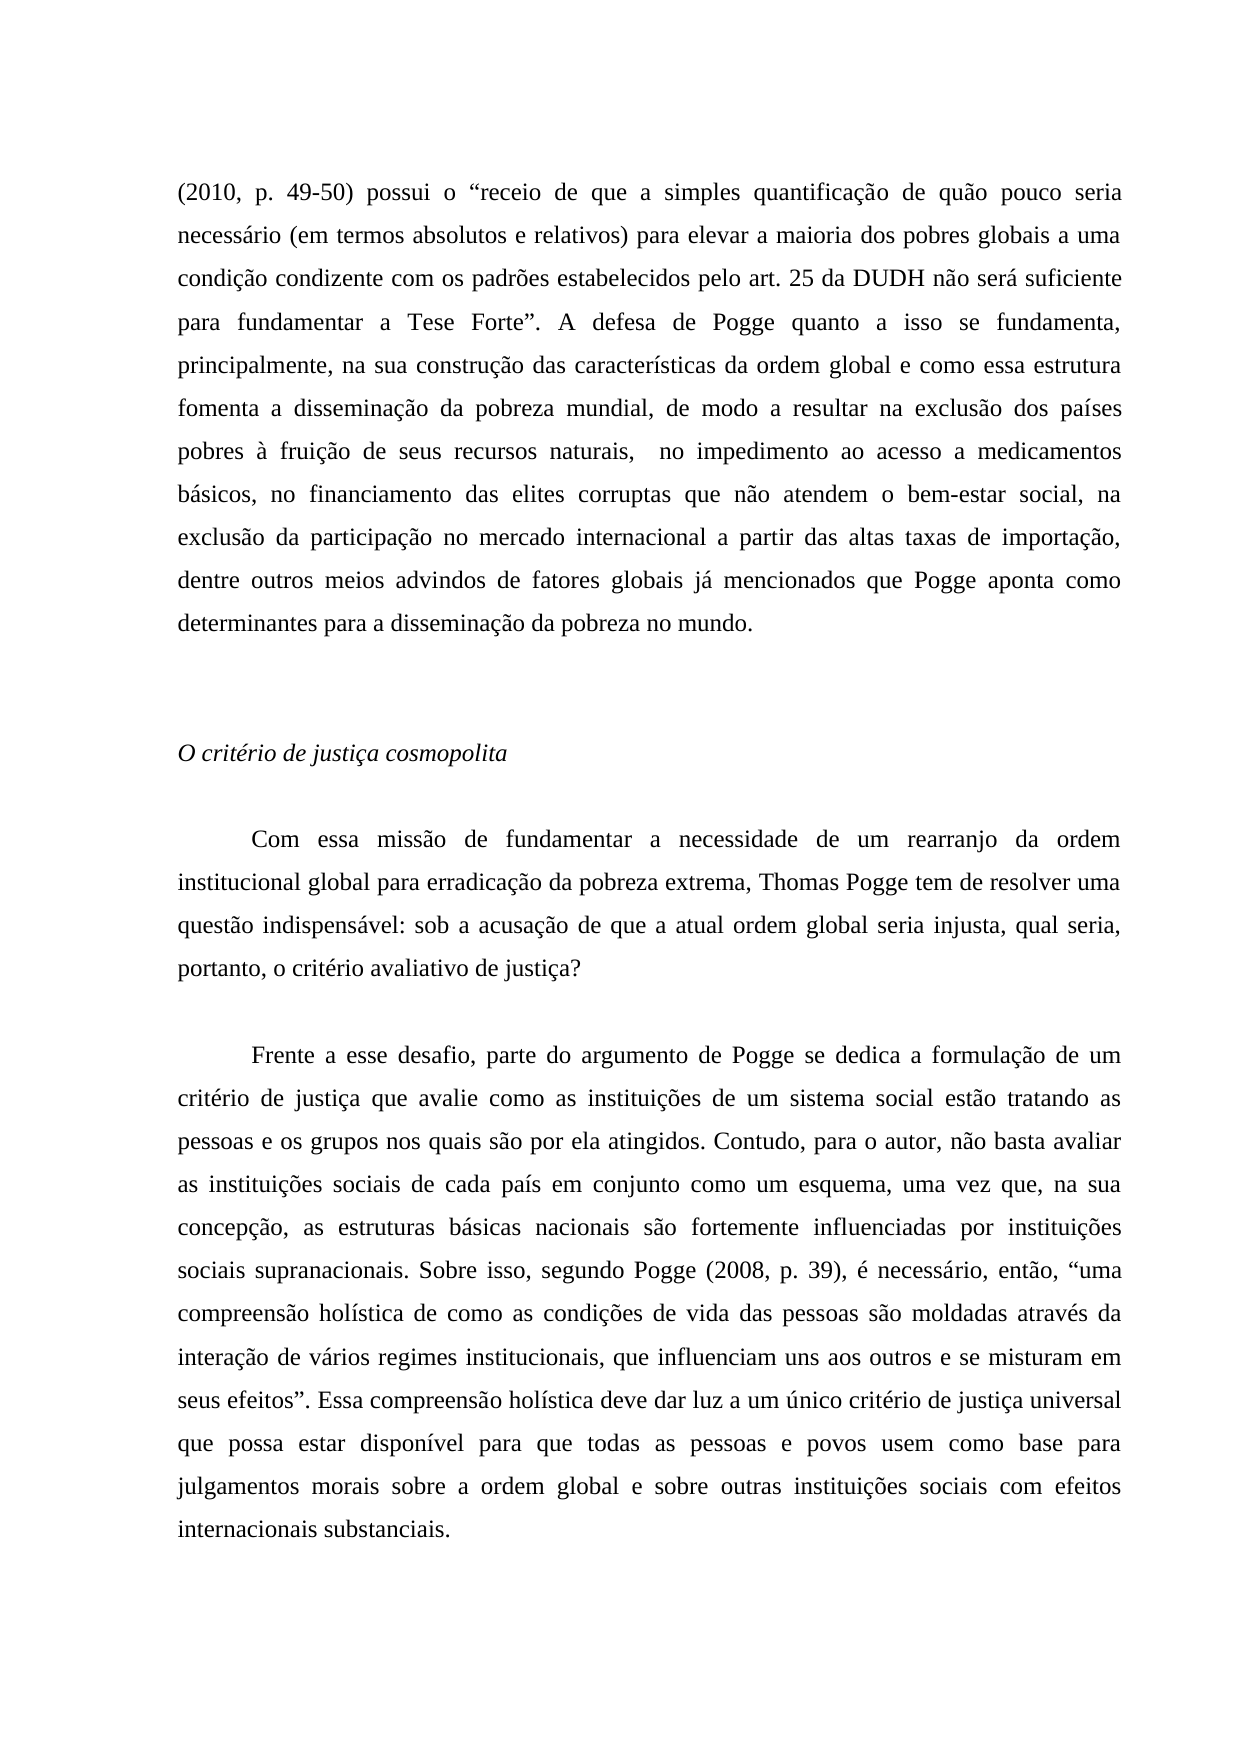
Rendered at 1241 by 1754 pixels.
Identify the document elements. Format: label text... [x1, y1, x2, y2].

text Com essa missão de fundamentar a necessidade de um rearranjo da ordem institucional global para erradicação da pobreza extrema, Thomas Pogge tem de resolver uma questão indispensável: sob a acusação de que a atual ordem global seria injusta, qual seria, portanto, o critério avaliativo de justiça? [177, 824, 1122, 982]
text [177, 177, 1122, 637]
text Frente a esse desafio, parte do argumento de Pogge se dedica a formulação de um critério de justiça que avalie como as instituições de um sistema social estão tratando as pessoas e os grupos nos quais são por ela atingidos. Contudo, para o autor, não basta avaliar as instituições sociais de cada país em conjunto como um esquema, uma vez que, na sua concepção, as estruturas básicas nacionais são fortemente influenciadas por instituições sociais supranacionais. Sobre isso, segundo Pogge (2008, p. 39), é necessário, então, “uma compreensão holística de como as condições de vida das pessoas são moldadas através da interação de vários regimes institucionais, que influenciam uns aos outros e se misturam em seus efeitos”. Essa compreensão holística deve dar luz a um único critério de justiça universal que possa estar disponível para que todas as pessoas e povos usem como base para julgamentos morais sobre a ordem global e sobre outras instituições sociais com efeitos internacionais substanciais. [177, 1040, 1122, 1543]
text O critério de justiça cosmopolita [177, 738, 1122, 767]
